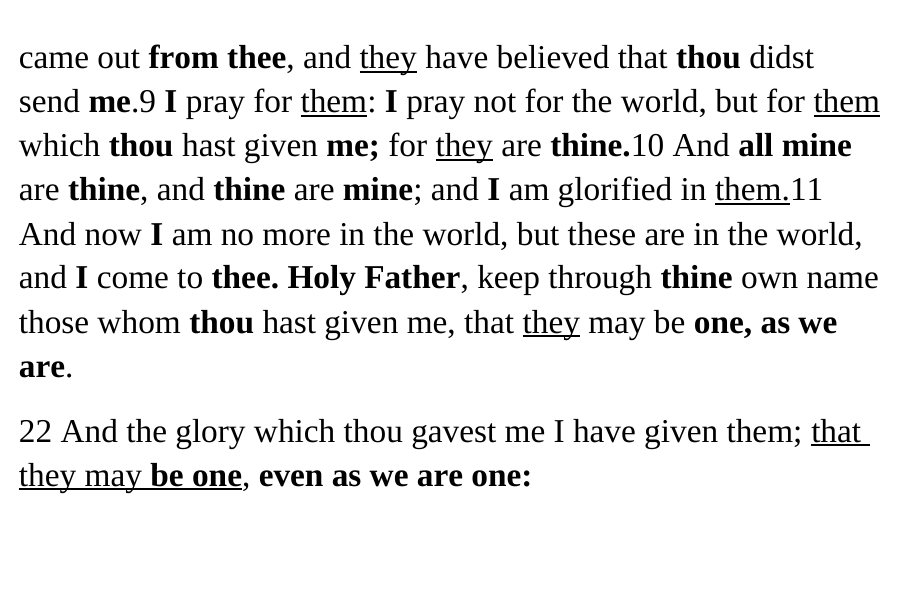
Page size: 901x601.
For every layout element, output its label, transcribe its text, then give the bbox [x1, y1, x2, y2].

text 22 And the glory which thou gavest me I have given them; that they may be one, even as we are one: [19, 411, 881, 493]
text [19, 37, 881, 384]
